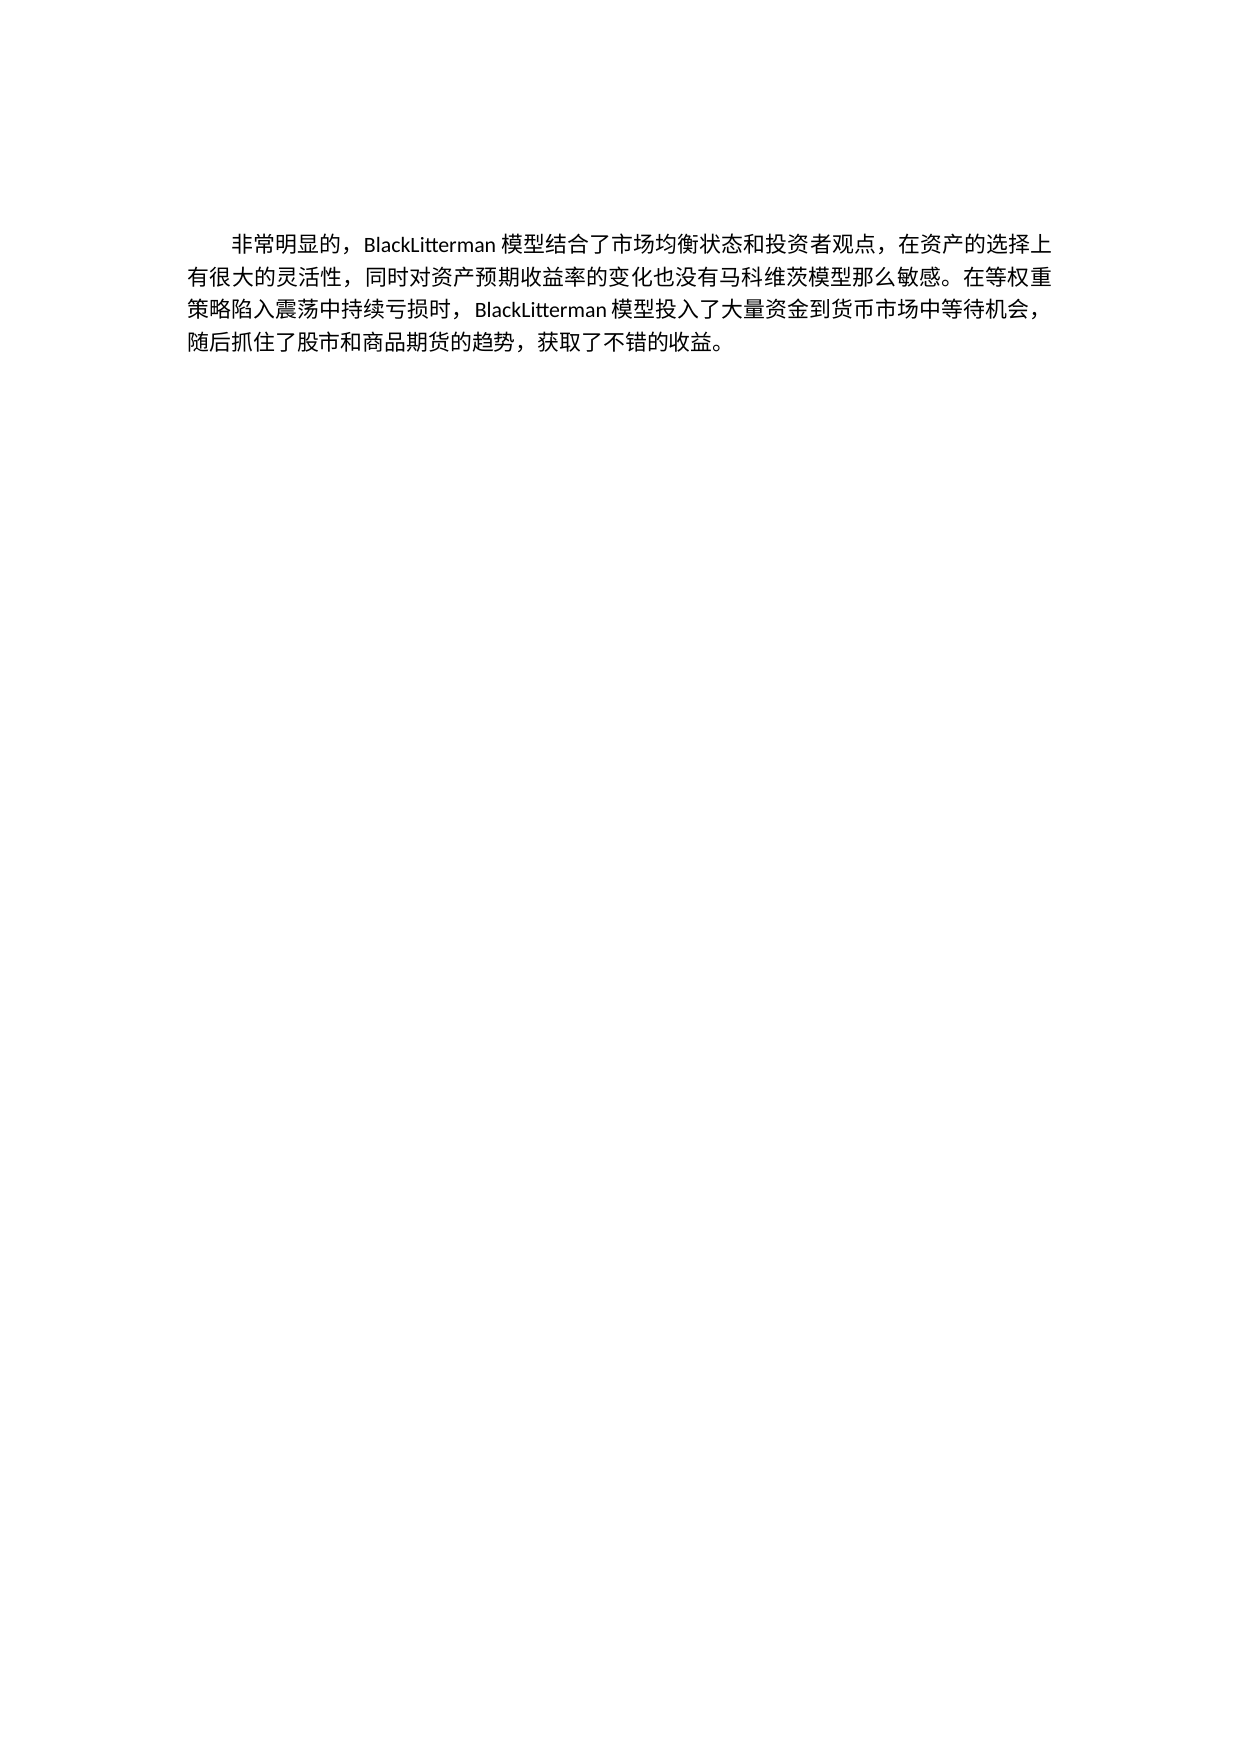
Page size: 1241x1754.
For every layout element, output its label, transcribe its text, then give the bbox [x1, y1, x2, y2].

text 非常明显的，BlackLitterman模型结合了市场均衡状态和投资者观点，在资产的选择上有很大的灵活性，同时对资产预期收益率的变化也没有马科维茨模型那么敏感。在等权重策略陷入震荡中持续亏损时，BlackLitterman模型投入了大量资金到货币市场中等待机会，随后抓住了股市和商品期货的趋势，获取了不错的收益。 [187, 227, 1053, 357]
